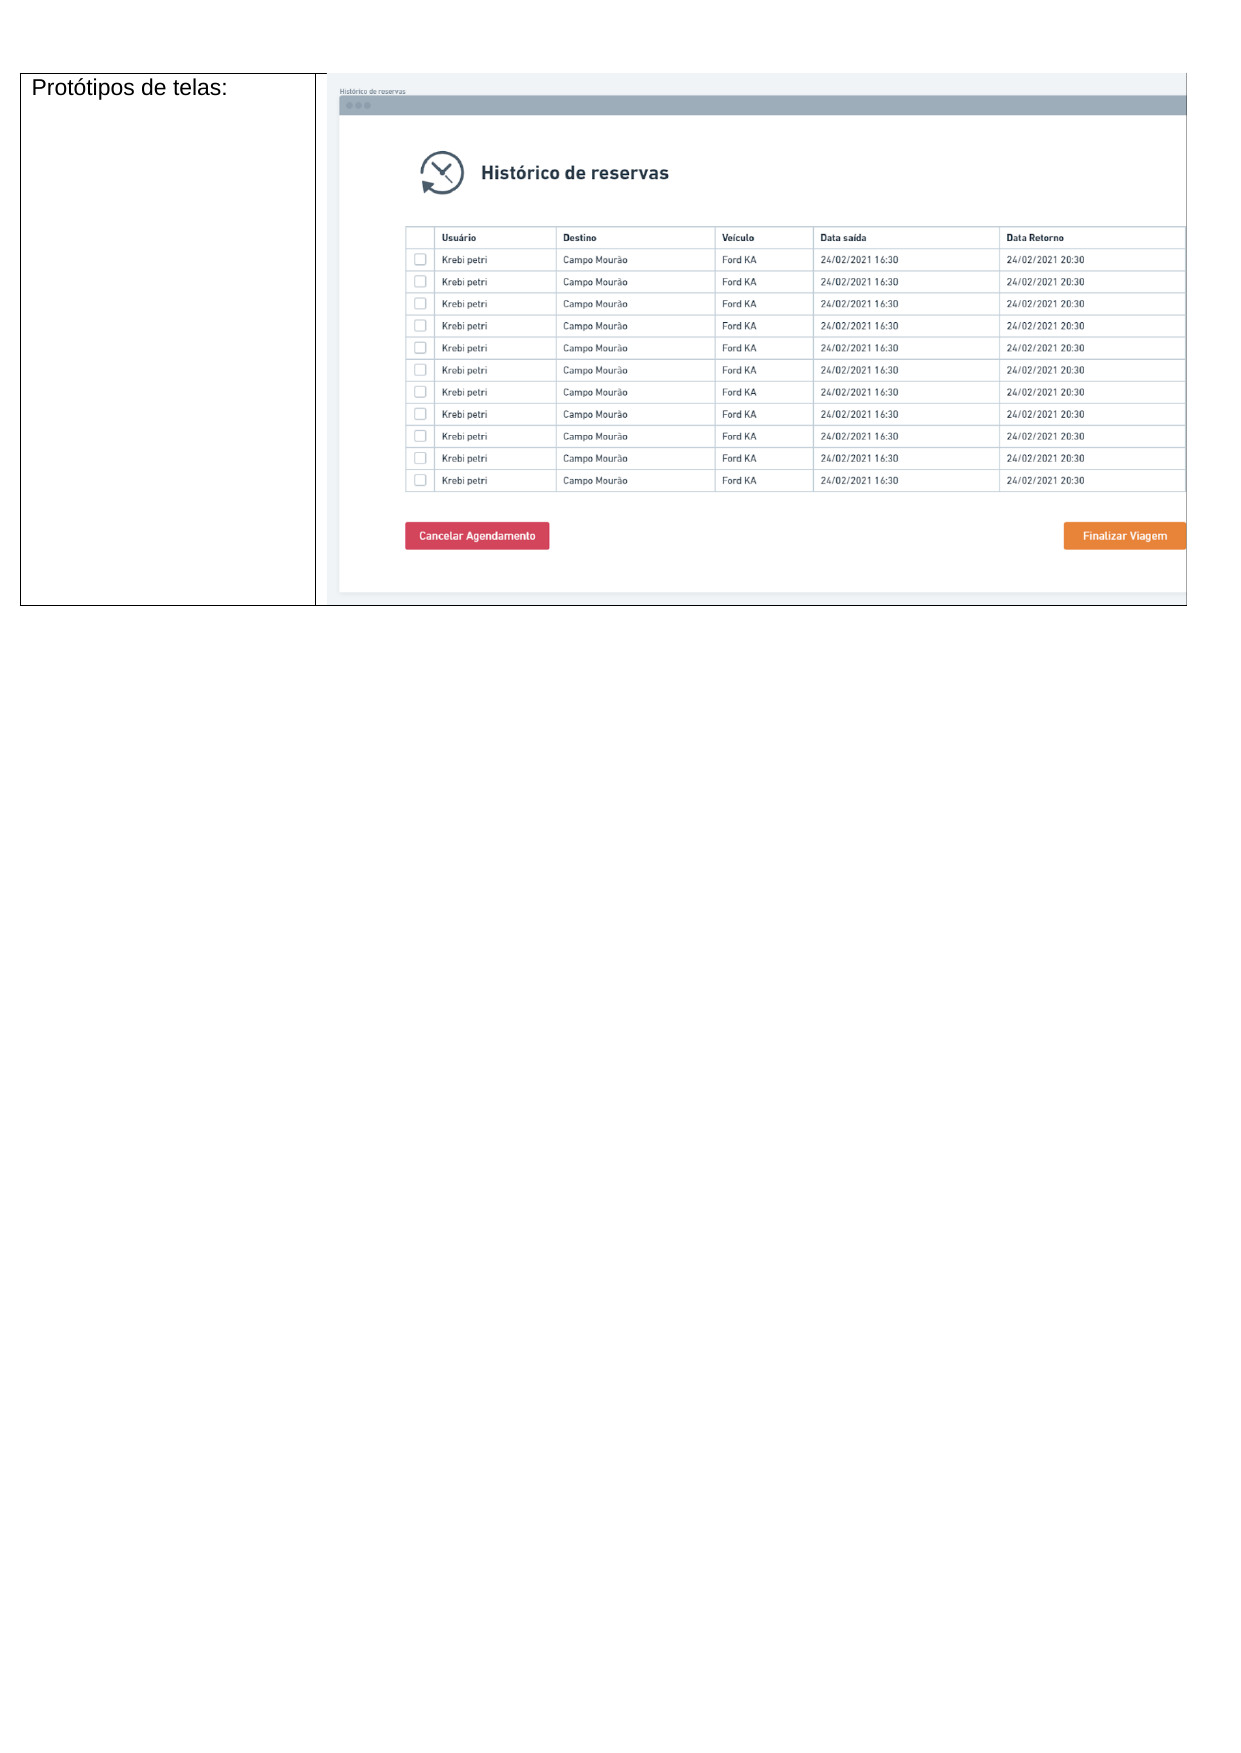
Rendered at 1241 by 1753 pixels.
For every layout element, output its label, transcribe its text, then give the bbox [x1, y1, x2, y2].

table_cell [316, 74, 326, 605]
table_cell Protótipos de telas: [21, 74, 315, 605]
picture [326, 73, 1187, 605]
